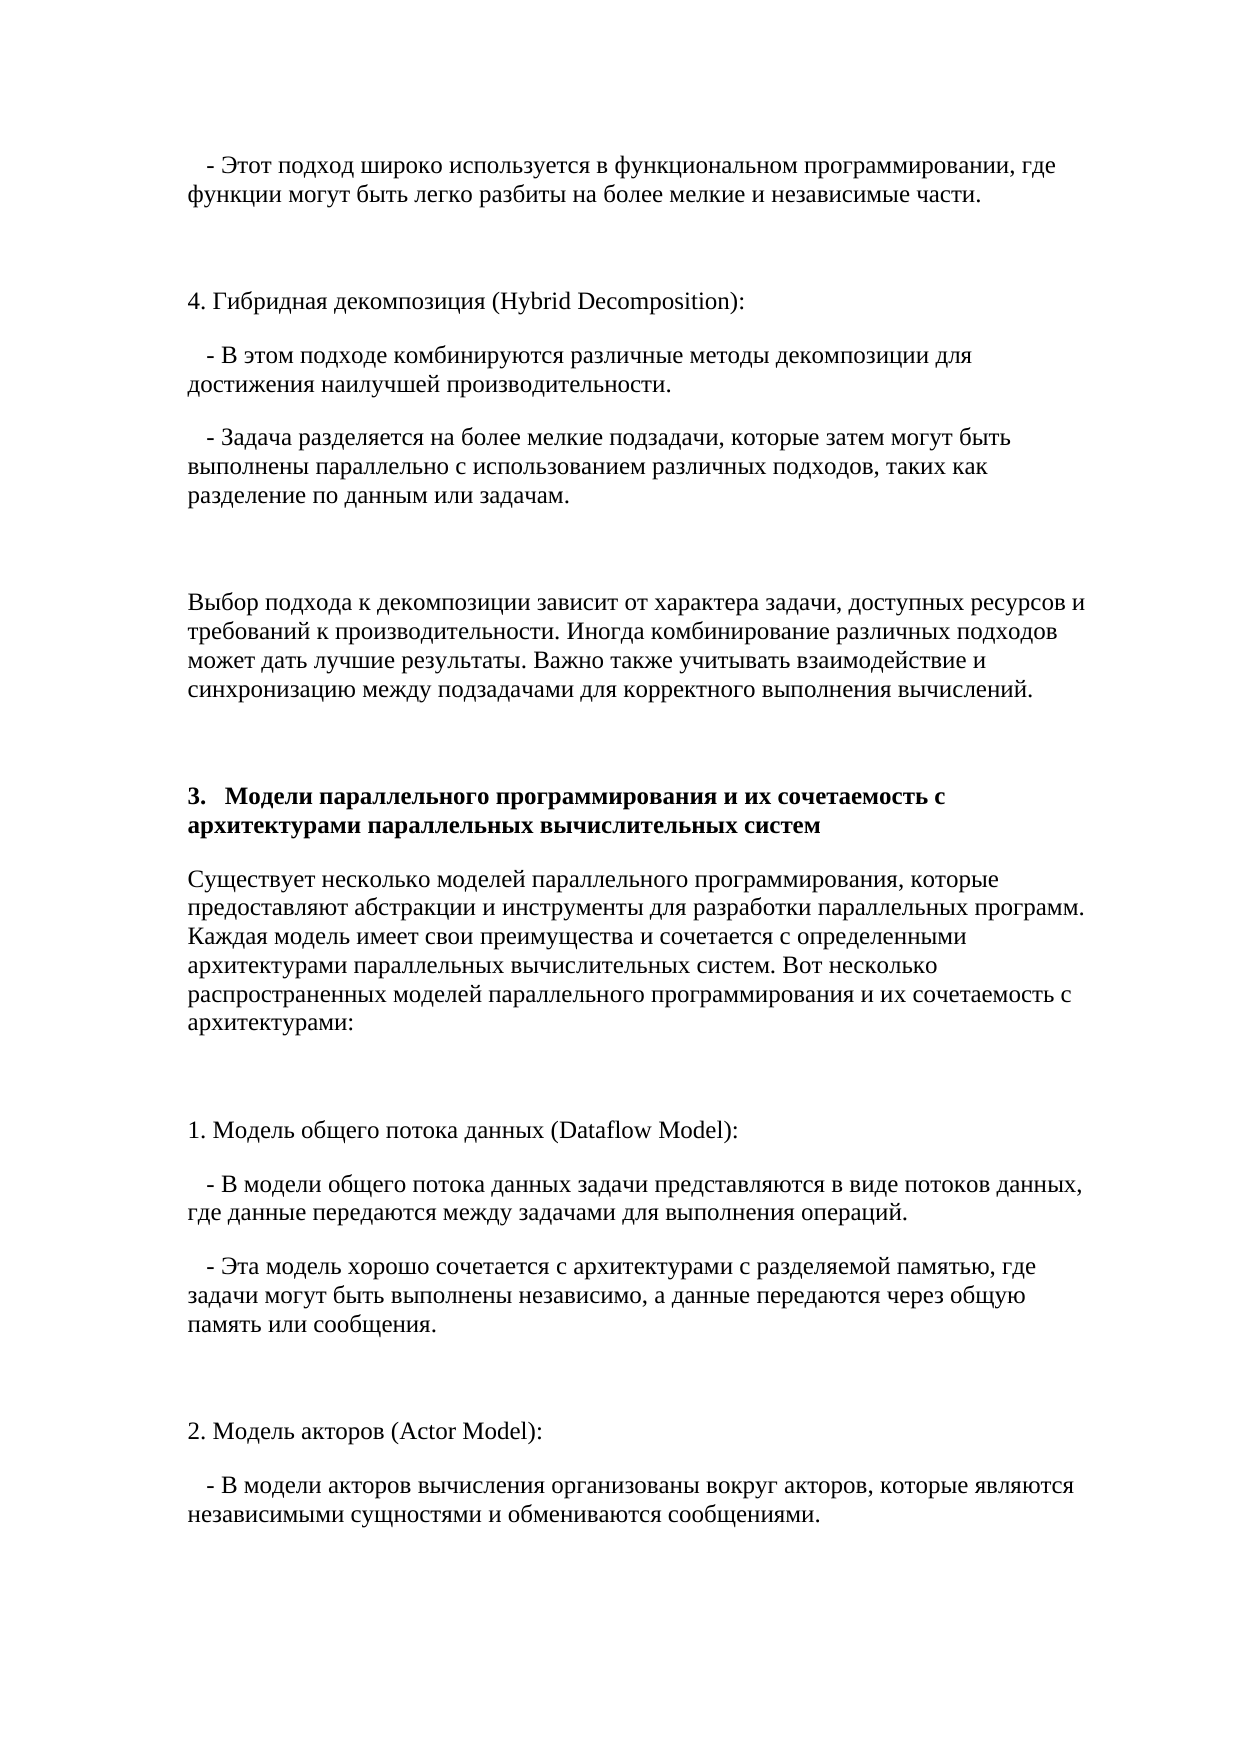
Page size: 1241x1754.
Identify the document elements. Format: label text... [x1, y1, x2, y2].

text 3. Модели параллельного программирования и их сочетаемость с архитектурами параллельных вычислительных систем [187, 781, 1090, 839]
text - В модели общего потока данных задачи представляются в виде потоков данных, где данные передаются между задачами для выполнения операций. [187, 1169, 1090, 1226]
text 4. Гибридная декомпозиция (Hybrid Decomposition): [187, 286, 1090, 315]
text 2. Модель акторов (Actor Model): [187, 1416, 1090, 1445]
text - В этом подходе комбинируются различные методы декомпозиции для достижения наилучшей производительности. [187, 340, 1090, 397]
text - Эта модель хорошо сочетается с архитектурами с разделяемой памятью, где задачи могут быть выполнены независимо, а данные передаются через общую память или сообщения. [187, 1251, 1090, 1337]
text 1. Модель общего потока данных (Dataflow Model): [187, 1115, 1090, 1144]
text - Задача разделяется на более мелкие подзадачи, которые затем могут быть выполнены параллельно с использованием различных подходов, таких как разделение по данным или задачам. [187, 422, 1090, 509]
text - В модели акторов вычисления организованы вокруг акторов, которые являются независимыми сущностями и обмениваются сообщениями. [187, 1470, 1090, 1527]
text Выбор подхода к декомпозиции зависит от характера задачи, доступных ресурсов и требований к производительности. Иногда комбинирование различных подходов может дать лучшие результаты. Важно также учитывать взаимодействие и синхронизацию между подзадачами для корректного выполнения вычислений. [187, 587, 1090, 702]
text - Этот подход широко используется в функциональном программировании, где функции могут быть легко разбиты на более мелкие и независимые части. [187, 150, 1090, 207]
text Существует несколько моделей параллельного программирования, которые предоставляют абстракции и инструменты для разработки параллельных программ. Каждая модель имеет свои преимущества и сочетается с определенными архитектурами параллельных вычислительных систем. Вот несколько распространенных моделей параллельного программирования и их сочетаемость с архитектурами: [187, 864, 1090, 1036]
